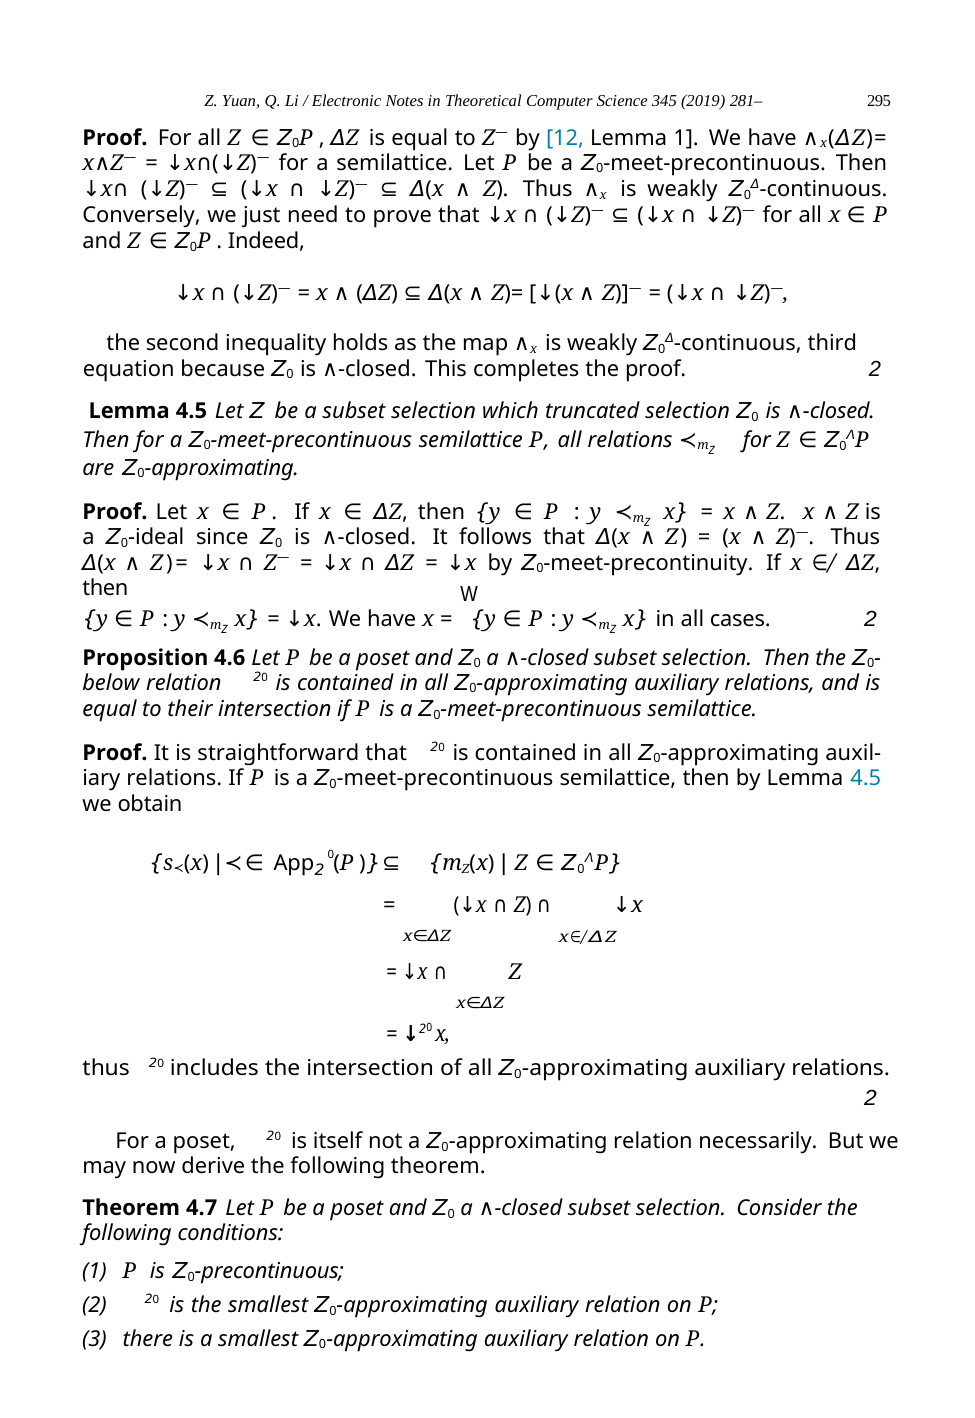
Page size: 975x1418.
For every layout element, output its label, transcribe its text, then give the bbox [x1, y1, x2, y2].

text Then for a Z0-meet-precontinuous semilattice P, all relations ≺mZ [82, 425, 731, 453]
text = ↓x ∩ Z [386, 956, 904, 985]
text {s≺(x) |≺∈ App2 (P )}⊆ {mZ(x) | Z ∈ Z0ΛP} [126, 826, 904, 879]
text = ↓20 x, [386, 1018, 904, 1048]
text for Z ∈ Z0ΛP [743, 425, 904, 453]
text the second inequality holds as the map ∧x is weakly Z0Δ-continuous, third equation because Z0 is ∧-closed. This completes the proof. 2 [82, 330, 881, 382]
text thus 20 includes the intersection of all Z0-approximating auxiliary relations. 2 [82, 1052, 904, 1112]
text x∈ΔZ x∈/ΔZ [114, 925, 904, 947]
list 20 is the smallest Z0-approximating auxiliary relation on P; [82, 1289, 904, 1319]
text Proposition 4.6 Let P be a poset and Z0 a ∧-closed subset selection. Then the Z0-below relation 20 is contained in all Z0-approximating auxiliary relations, and is equal to their intersection if P is a Z0-meet-precontinuous semilattice. [82, 644, 881, 723]
text = (↓x ∩ Z) ∩ ↓x [122, 889, 904, 919]
text Proof. For all Z ∈ Z0P , ΔZ is equal to Z— by [12, Lemma 1]. We have ∧x(ΔZ)= x∧Z— = ↓x∩(↓Z)— for a semilattice. Let P be a Z0-meet-precontinuous. Then ↓x∩ (↓Z)— ⊆ (↓x ∩ ↓Z)— ⊆ Δ(x ∧ Z). Thus ∧x is weakly Z0Δ-continuous. Conversely, we just need to prove that ↓x ∩ (↓Z)— ⊆ (↓x ∩ ↓Z)— for all x ∈ P and Z ∈ Z0P . Indeed, [82, 124, 887, 255]
text {y ∈ P : y ≺mZ x} = ↓x. We have x = {y ∈ P : y ≺mZ x} in all cases. 2 [82, 602, 904, 633]
list P is Z0-precontinuous; [82, 1255, 904, 1285]
text ↓x ∩ (↓Z)— = x ∧ (ΔZ) ⊆ Δ(x ∧ Z)= [↓(x ∧ Z)]— = (↓x ∩ ↓Z)—, [71, 277, 892, 307]
list there is a smallest Z0-approximating auxiliary relation on P. [82, 1323, 904, 1352]
text Proof. Let x ∈ P . If x ∈ ΔZ, then {y ∈ P : y ≺mZ x} = x ∧ Z. x ∧ Z is a Z0-ideal since Z0 is ∧-closed. It follows that Δ(x ∧ Z) = (x ∧ Z)—. Thus Δ(x ∧ Z)= ↓x ∩ Z— = ↓x ∩ ΔZ = ↓x by Z0-meet-precontinuity. If x ∈/ ΔZ, then [82, 497, 881, 602]
text x∈ΔZ [71, 992, 889, 1013]
text For a poset, 20 is itself not a Z0-approximating relation necessarily. But we may now derive the following theorem. [82, 1128, 901, 1180]
text Lemma 4.5 Let Z be a subset selection which truncated selection Z0 is ∧-closed. [82, 394, 882, 425]
text are Z0-approximating. [82, 453, 731, 481]
text Theorem 4.7 Let P be a poset and Z0 a ∧-closed subset selection. Consider the following conditions: [82, 1194, 904, 1247]
text Proof. It is straightforward that 20 is contained in all Z0-approximating auxil- iary relations. If P is a Z0-meet-precontinuous semilattice, then by Lemma 4.5 we obtain [82, 739, 881, 818]
